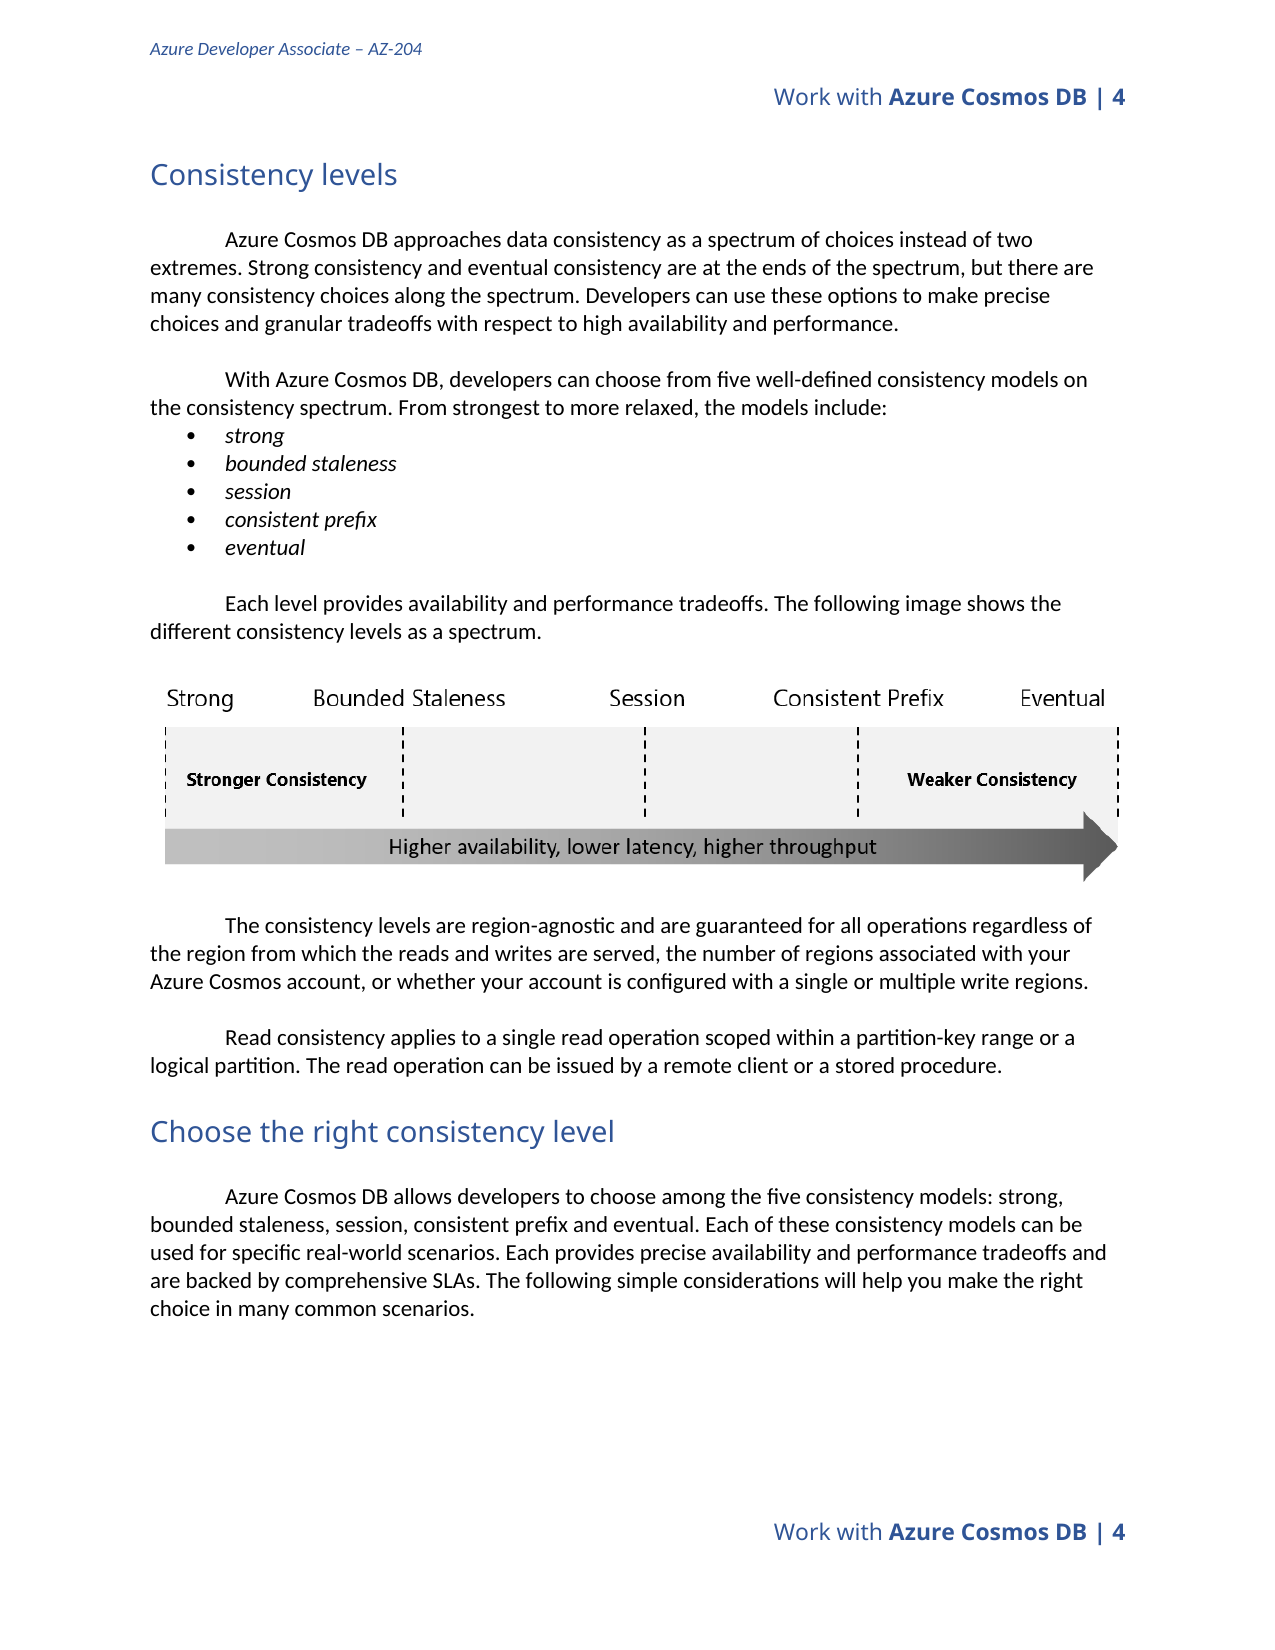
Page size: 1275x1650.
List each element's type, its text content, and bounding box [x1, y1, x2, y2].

text Azure Cosmos DB allows developers to choose among the five consistency models: strong, bounded staleness, session, consistent prefix and eventual. Each of these consistency models can be used for specific real-world scenarios. Each provides precise availability and performance tradeoffs and are backed by comprehensive SLAs. The following simple considerations will help you make the right choice in many common scenarios. [150, 1182, 1125, 1323]
text Read consistency applies to a single read operation scoped within a partition-key range or a logical partition. The read operation can be issued by a remote client or a stored procedure. [150, 1023, 1125, 1079]
subtitle Choose the right consistency level [150, 1112, 1125, 1151]
list session [187, 477, 1125, 505]
text Azure Cosmos DB approaches data consistency as a spectrum of choices instead of two extremes. Strong consistency and eventual consistency are at the ends of the spectrum, but there are many consistency choices along the spectrum. Developers can use these options to make precise choices and granular tradeoffs with respect to high availability and performance. [150, 225, 1125, 337]
text The consistency levels are region-agnostic and are guaranteed for all operations regardless of the region from which the reads and writes are served, the number of regions associated with your Azure Cosmos account, or whether your account is configured with a single or multiple write regions. [150, 911, 1125, 995]
picture [150, 673, 1132, 884]
list eventual [187, 533, 1125, 561]
text With Azure Cosmos DB, developers can choose from five well-defined consistency models on the consistency spectrum. From strongest to more relaxed, the models include: [150, 365, 1125, 421]
list strong [187, 421, 1125, 449]
text Each level provides availability and performance tradeoffs. The following image shows the different consistency levels as a spectrum. [150, 589, 1125, 645]
list bounded staleness [187, 449, 1125, 477]
subtitle Consistency levels [150, 154, 1125, 194]
list consistent prefix [187, 505, 1125, 533]
